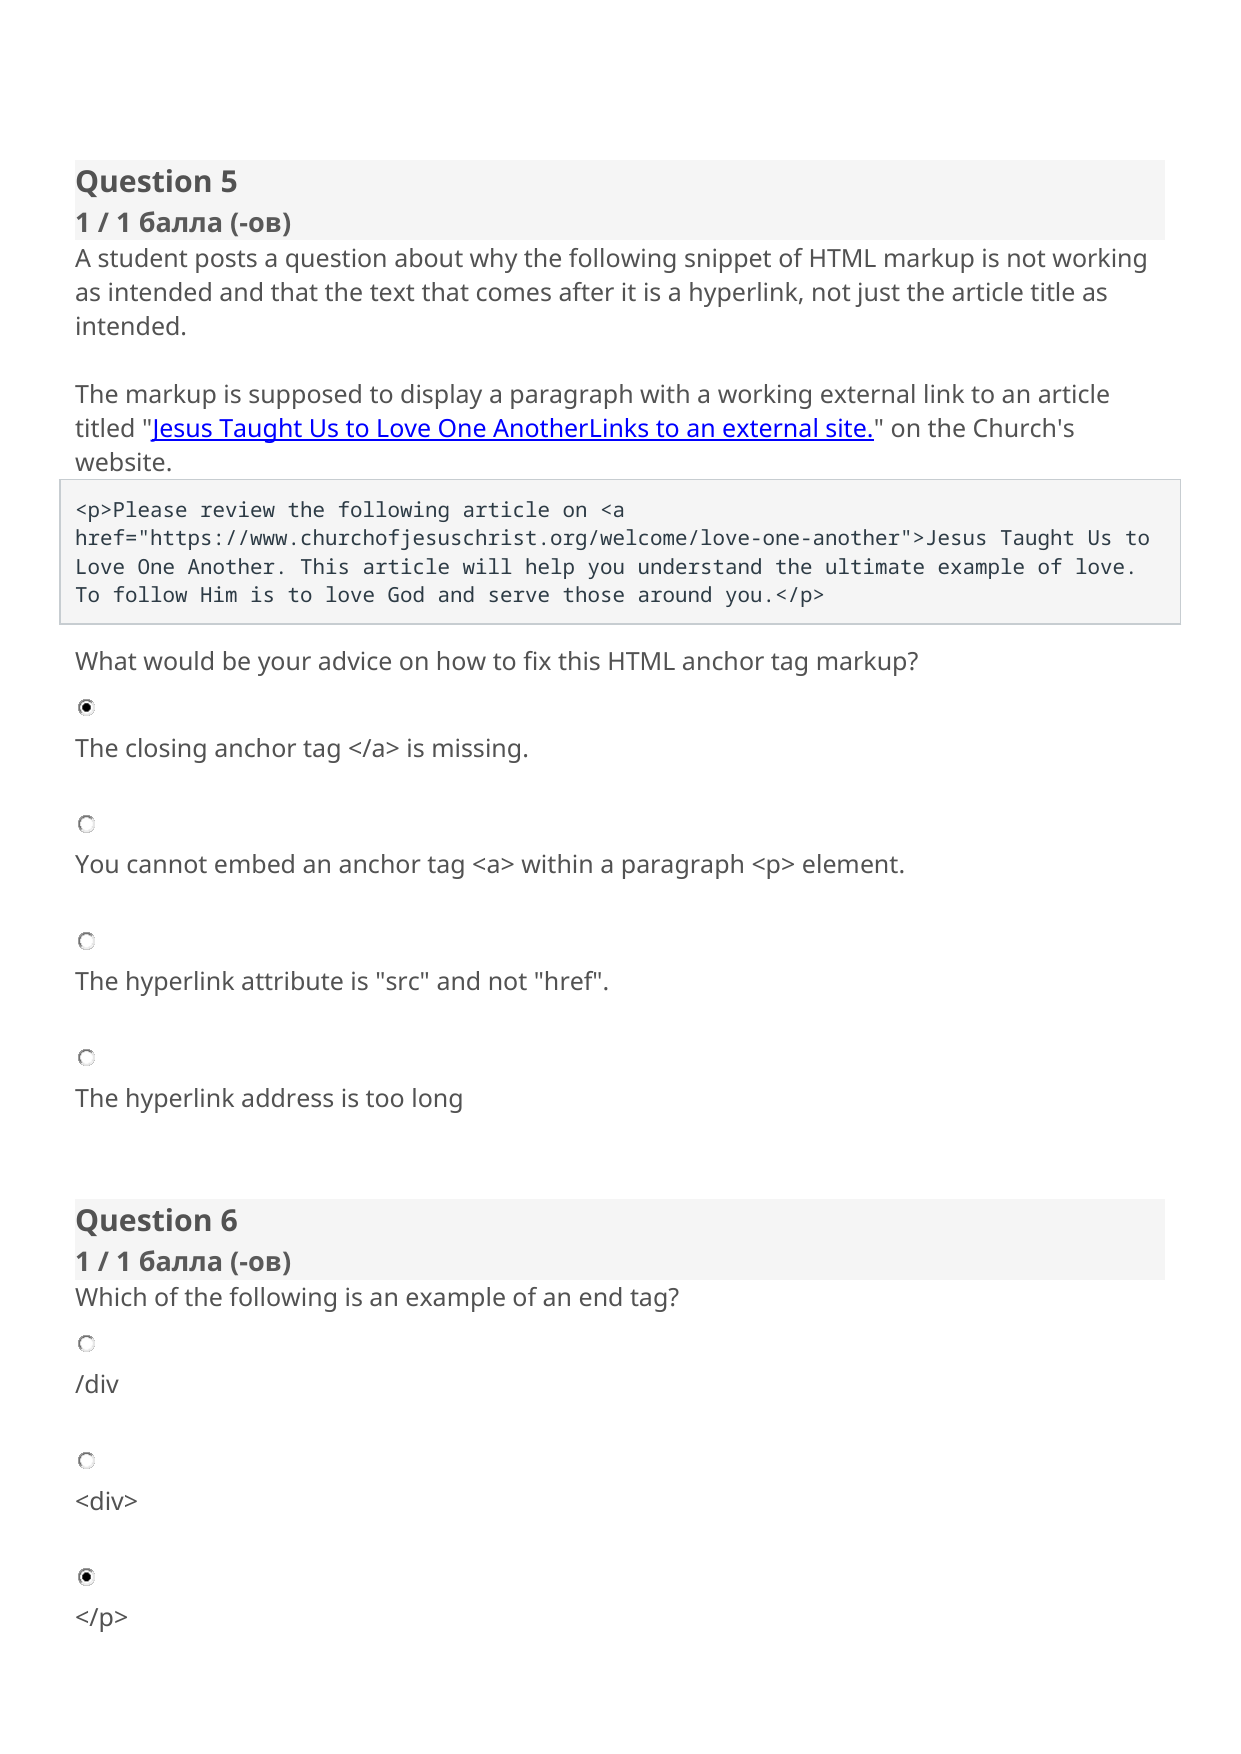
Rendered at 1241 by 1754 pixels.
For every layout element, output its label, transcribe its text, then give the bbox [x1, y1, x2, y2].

text Question 6 [75, 1199, 1165, 1240]
text Which of the following is an example of an end tag? [75, 1280, 1165, 1314]
text The hyperlink address is too long [75, 1080, 1165, 1114]
text A student posts a question about why the following snippet of HTML markup is not working as intended and that the text that comes after it is a hyperlink, not just the article title as intended. The markup is supposed to display a paragraph with a working external link to an article titled "Jesus Taught Us to Love One AnotherLinks to an external site." on the Church's website. [75, 240, 1165, 479]
text 1 / 1 балла (-ов) [75, 1243, 1165, 1280]
text /div [75, 1366, 1165, 1401]
text <div> [75, 1483, 1165, 1517]
text The hyperlink attribute is "src" and not "href". [75, 964, 1165, 998]
text The closing anchor tag </a> is missing. [75, 730, 1165, 764]
text <p>Please review the following article on <a href="https://www.churchofjesuschrist.org/welcome/love-one-another">Jesus Taught Us to Love One Another. This article will help you understand the ultimate example of love. To follow Him is to love God and serve those around you.</p> [61, 480, 1180, 623]
text </p> [75, 1600, 1165, 1634]
text Question 5 [75, 160, 1165, 201]
text You cannot embed an anchor tag <a> within a paragraph <p> element. [75, 847, 1165, 881]
text What would be your advice on how to fix this HTML anchor tag markup? [75, 643, 1165, 678]
text 1 / 1 балла (-ов) [75, 203, 1165, 240]
